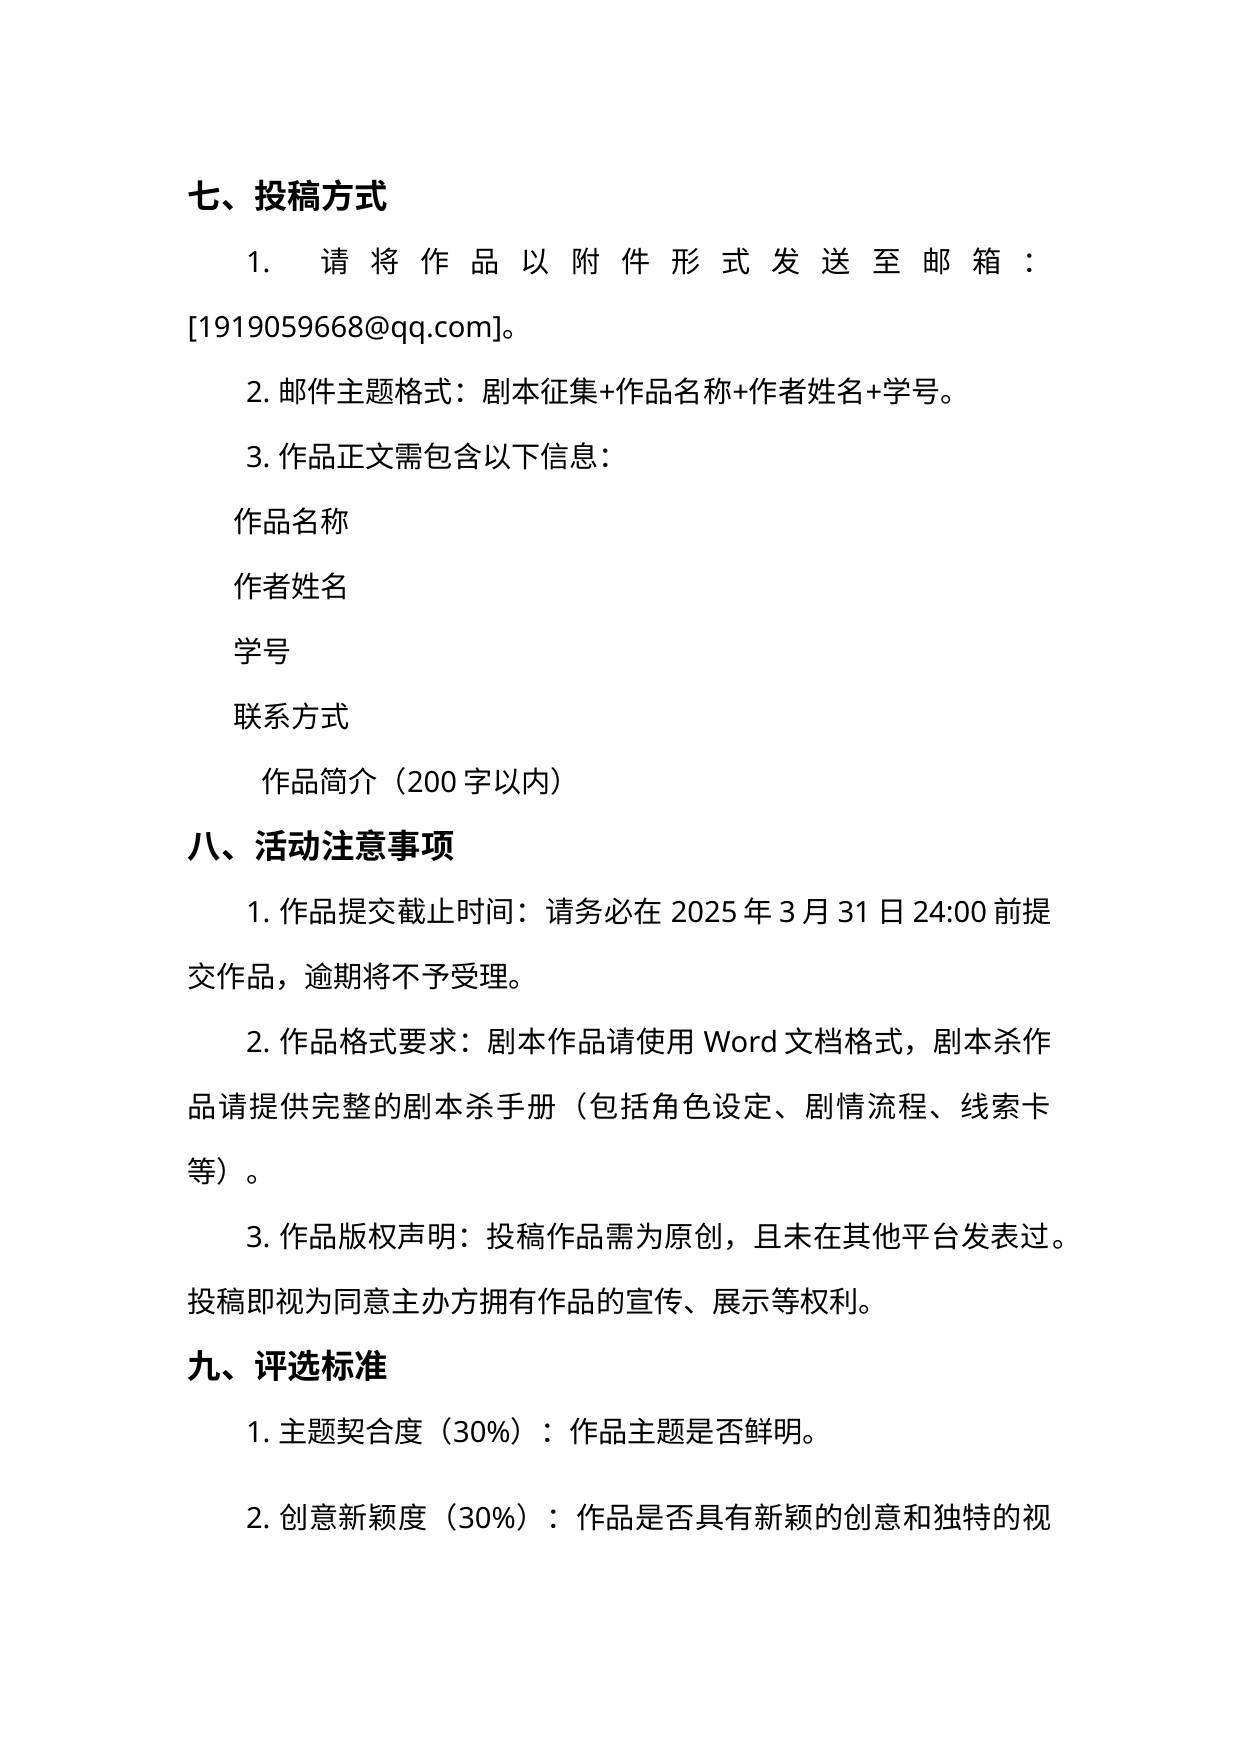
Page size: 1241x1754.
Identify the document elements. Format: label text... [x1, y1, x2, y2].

text 1. 作品提交截止时间：请务必在2025年3月31日24:00前提交作品，逾期将不予受理。 [187, 877, 1053, 1007]
text 学号 [187, 617, 1053, 682]
text 作者姓名 [187, 552, 1053, 617]
text 1. 请将作品以附件形式发送至邮箱：[1919059668@qq.com]。 [187, 227, 1053, 357]
text 1. 主题契合度（30%）：作品主题是否鲜明。 [187, 1397, 907, 1462]
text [187, 162, 1053, 227]
text 八、活动注意事项 [187, 812, 1053, 877]
text 3. 作品正文需包含以下信息： [187, 422, 1053, 487]
text 九、评选标准 [187, 1332, 1053, 1397]
text 作品名称 [187, 487, 1053, 552]
text 3. 作品版权声明：投稿作品需为原创，且未在其他平台发表过。投稿即视为同意主办方拥有作品的宣传、展示等权利。 [187, 1202, 1053, 1332]
text 联系方式 [187, 682, 1053, 747]
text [187, 1483, 1053, 1548]
text 2. 邮件主题格式：剧本征集+作品名称+作者姓名+学号。 [187, 357, 1053, 422]
text 作品简介（200字以内） [187, 747, 1053, 812]
text 2. 作品格式要求：剧本作品请使用Word文档格式，剧本杀作品请提供完整的剧本杀手册（包括角色设定、剧情流程、线索卡等）。 [187, 1007, 1053, 1202]
